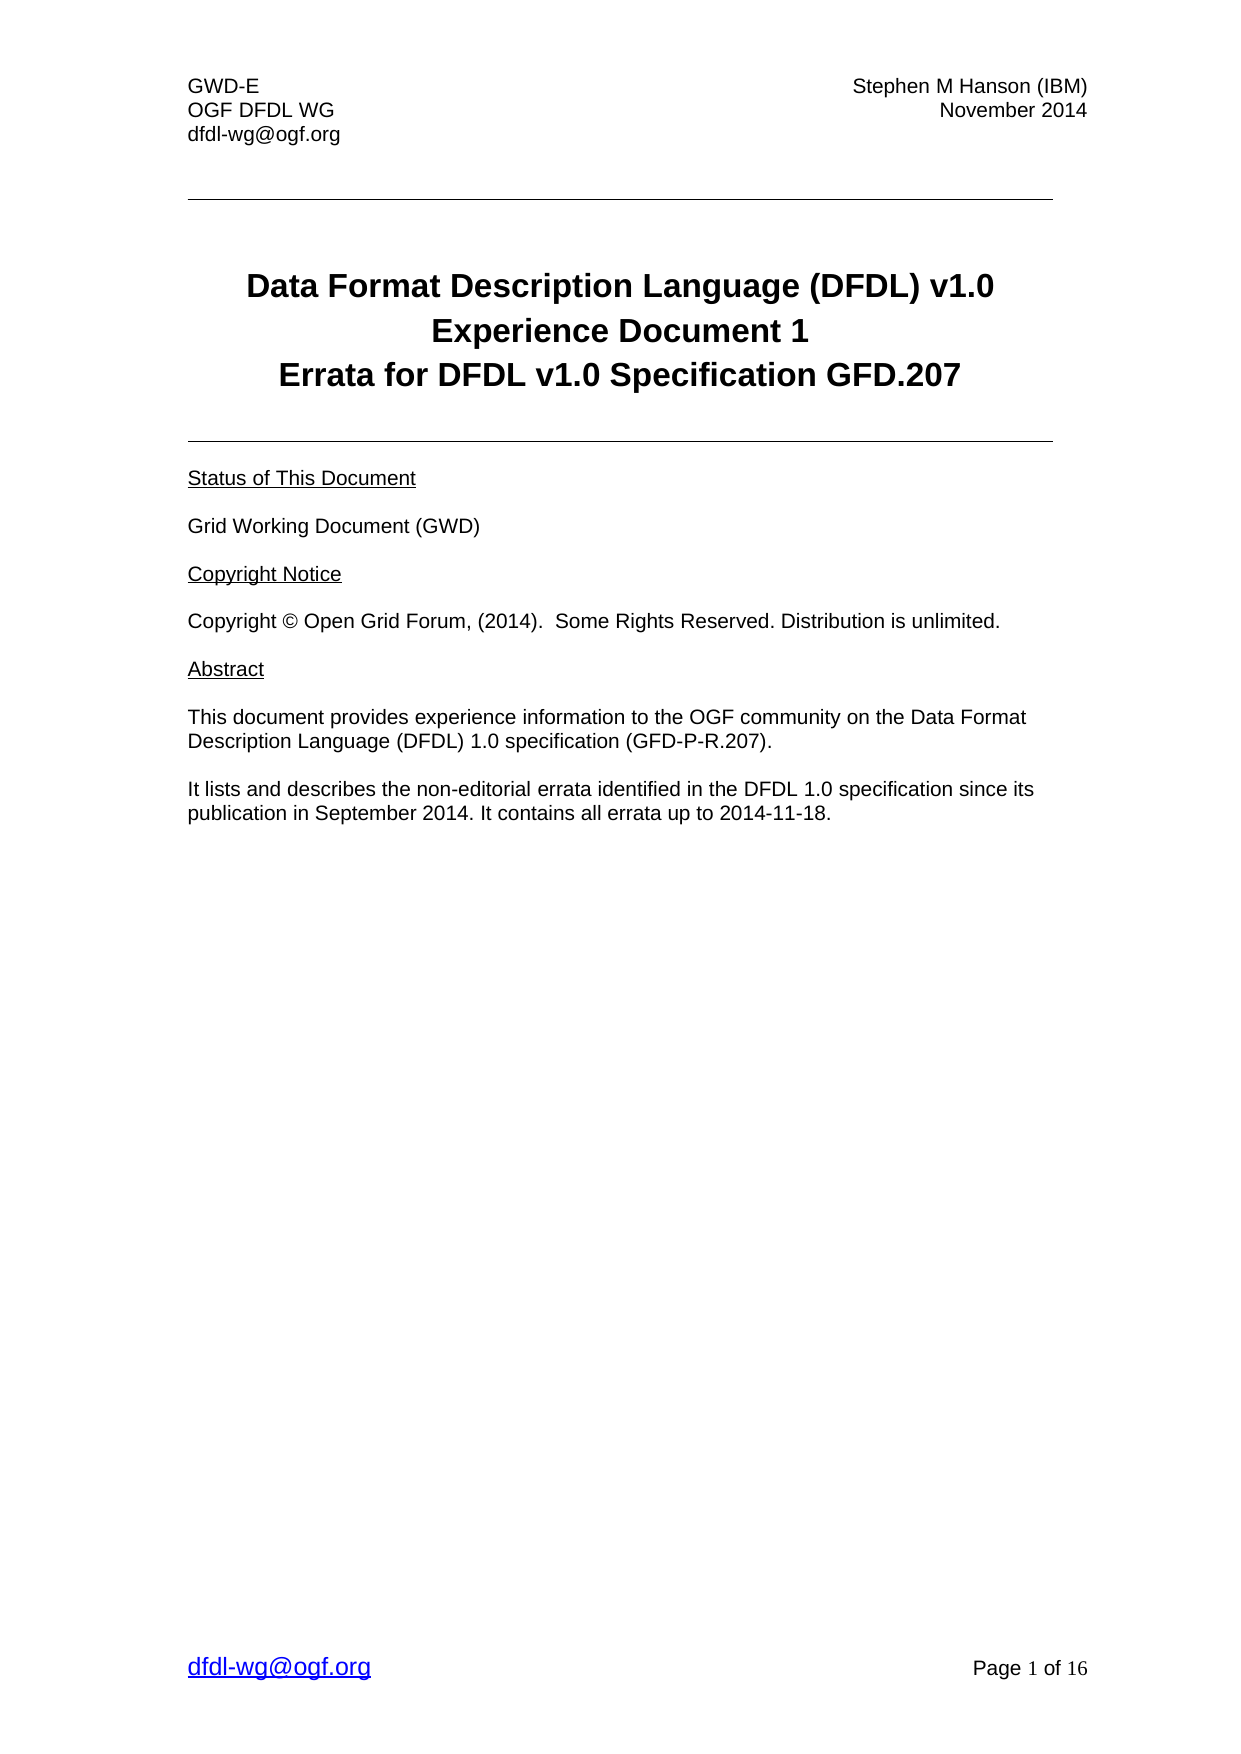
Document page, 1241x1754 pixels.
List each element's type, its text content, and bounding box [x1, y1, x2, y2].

text Grid Working Document (GWD) [187, 513, 1053, 537]
subtitle Data Format Description Language (DFDL) v1.0 [187, 263, 1053, 304]
text Status of This Document [187, 466, 1053, 489]
text Abstract [187, 657, 1053, 681]
text It lists and describes the non-editorial errata identified in the DFDL 1.0 specification since its publication in September 2014. It contains all errata up to 2014-11-18. [187, 777, 1053, 825]
text Errata for DFDL v1.0 Specification GFD.207 [187, 352, 1053, 394]
text This document provides experience information to the OGF community on the Data Format Description Language (DFDL) 1.0 specification (GFD-P-R.207). [187, 705, 1053, 753]
text Copyright Notice [187, 561, 1053, 585]
text Copyright © Open Grid Forum, (2014). Some Rights Reserved. Distribution is unlimited. [187, 609, 1053, 633]
text Experience Document 1 [187, 307, 1053, 349]
